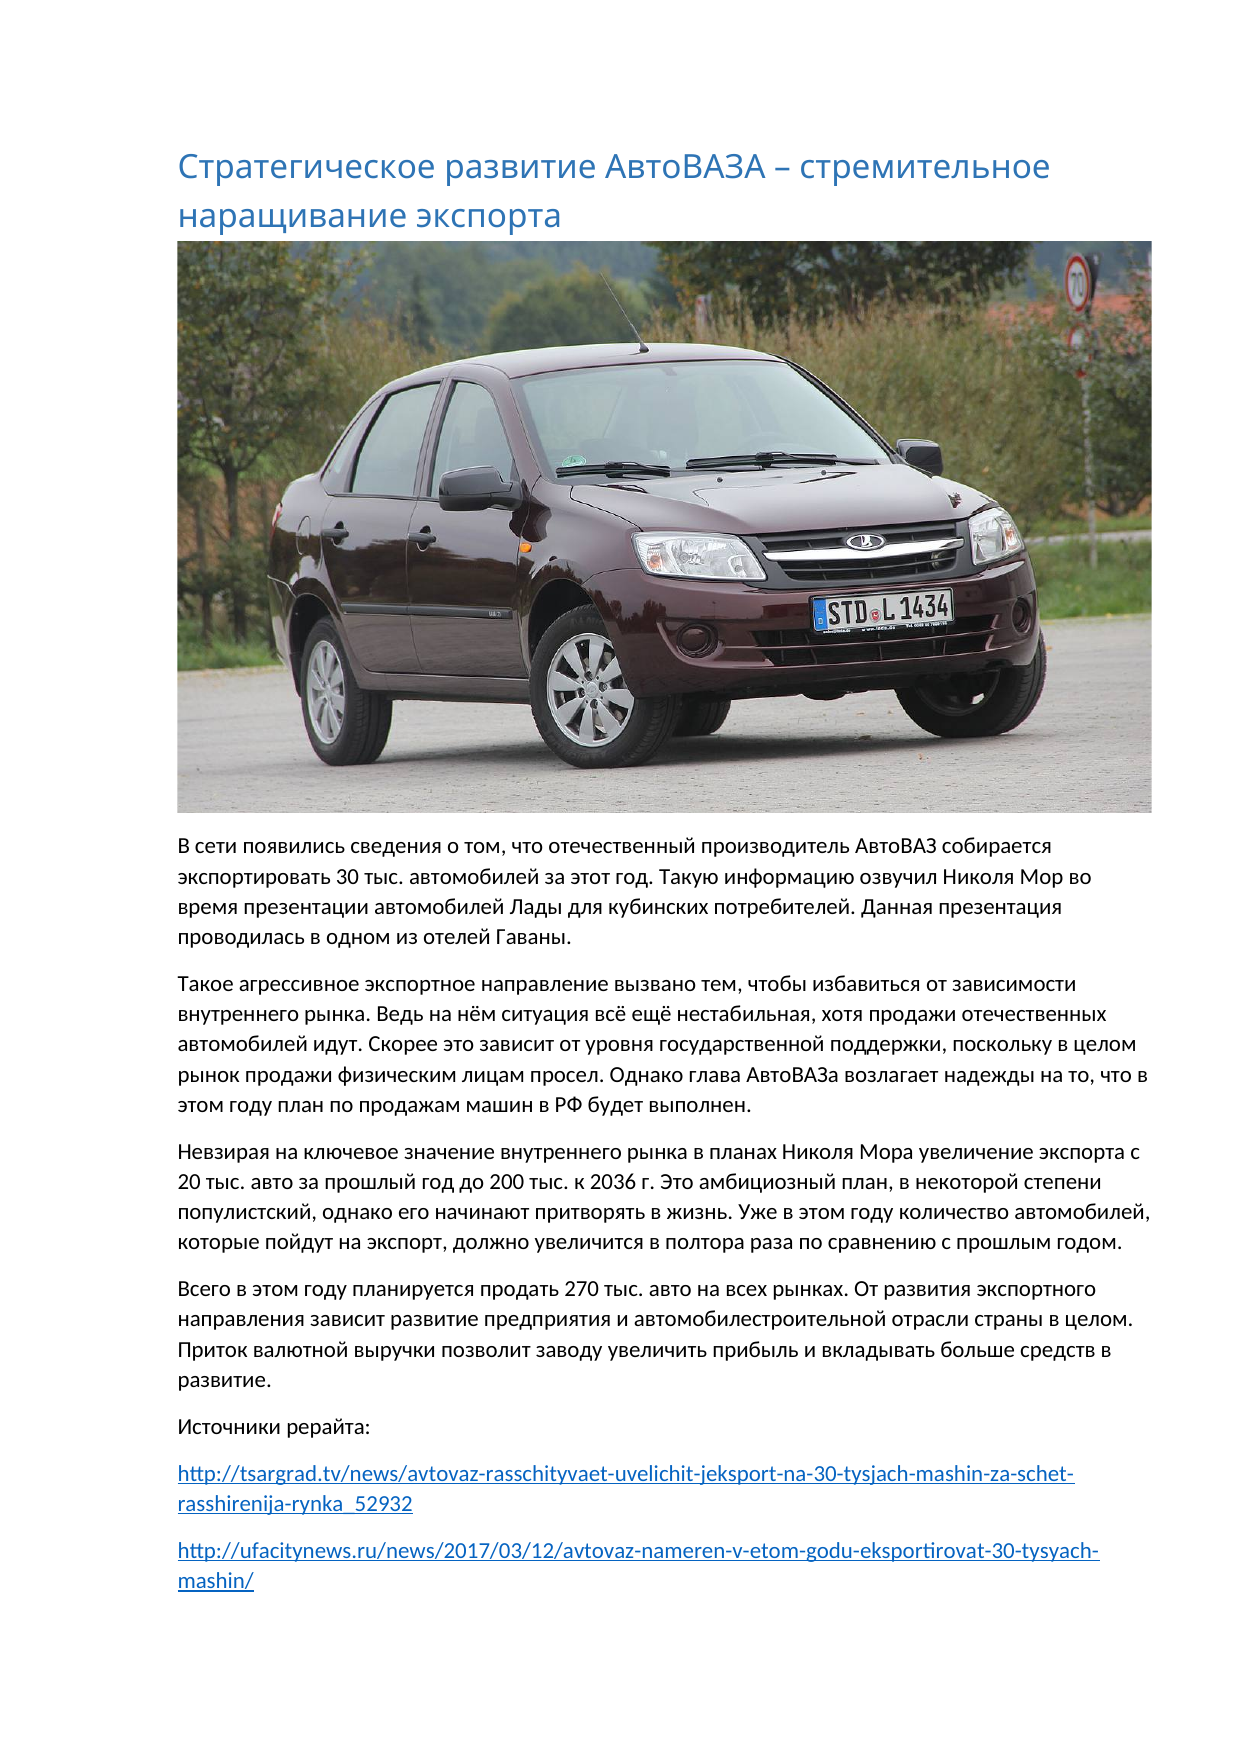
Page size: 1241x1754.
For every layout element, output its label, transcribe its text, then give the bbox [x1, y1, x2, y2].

picture [177, 241, 1152, 813]
text Источники рерайта: [177, 1412, 1152, 1440]
subtitle Стратегическое развитие АвтоВАЗА – стремительное наращивание экспорта [177, 143, 1152, 237]
text В сети появились сведения о том, что отечественный производитель АвтоВАЗ собирается экспортировать 30 тыс. автомобилей за этот год. Такую информацию озвучил Николя Мор во время презентации автомобилей Лады для кубинских потребителей. Данная презентация проводилась в одном из отелей Гаваны. [177, 832, 1152, 950]
text http://tsargrad.tv/news/avtovaz-rasschityvaet-uvelichit-jeksport-na-30-tysjach-mashin-za-schet-rasshirenija-rynka_52932 [177, 1459, 1152, 1517]
text Всего в этом году планируется продать 270 тыс. авто на всех рынках. От развития экспортного направления зависит развитие предприятия и автомобилестроительной отрасли страны в целом. Приток валютной выручки позволит заводу увеличить прибыль и вкладывать больше средств в развитие. [177, 1274, 1152, 1393]
text http://ufacitynews.ru/news/2017/03/12/avtovaz-nameren-v-etom-godu-eksportirovat-30-tysyach-mashin/ [177, 1536, 1152, 1594]
text Невзирая на ключевое значение внутреннего рынка в планах Николя Мора увеличение экспорта с 20 тыс. авто за прошлый год до 200 тыс. к 2036 г. Это амбициозный план, в некоторой степени популистский, однако его начинают притворять в жизнь. Уже в этом году количество автомобилей, которые пойдут на экспорт, должно увеличится в полтора раза по сравнению с прошлым годом. [177, 1137, 1152, 1256]
text Такое агрессивное экспортное направление вызвано тем, чтобы избавиться от зависимости внутреннего рынка. Ведь на нём ситуация всё ещё нестабильная, хотя продажи отечественных автомобилей идут. Скорее это зависит от уровня государственной поддержки, поскольку в целом рынок продажи физическим лицам просел. Однако глава АвтоВАЗа возлагает надежды на то, что в этом году план по продажам машин в РФ будет выполнен. [177, 969, 1152, 1118]
